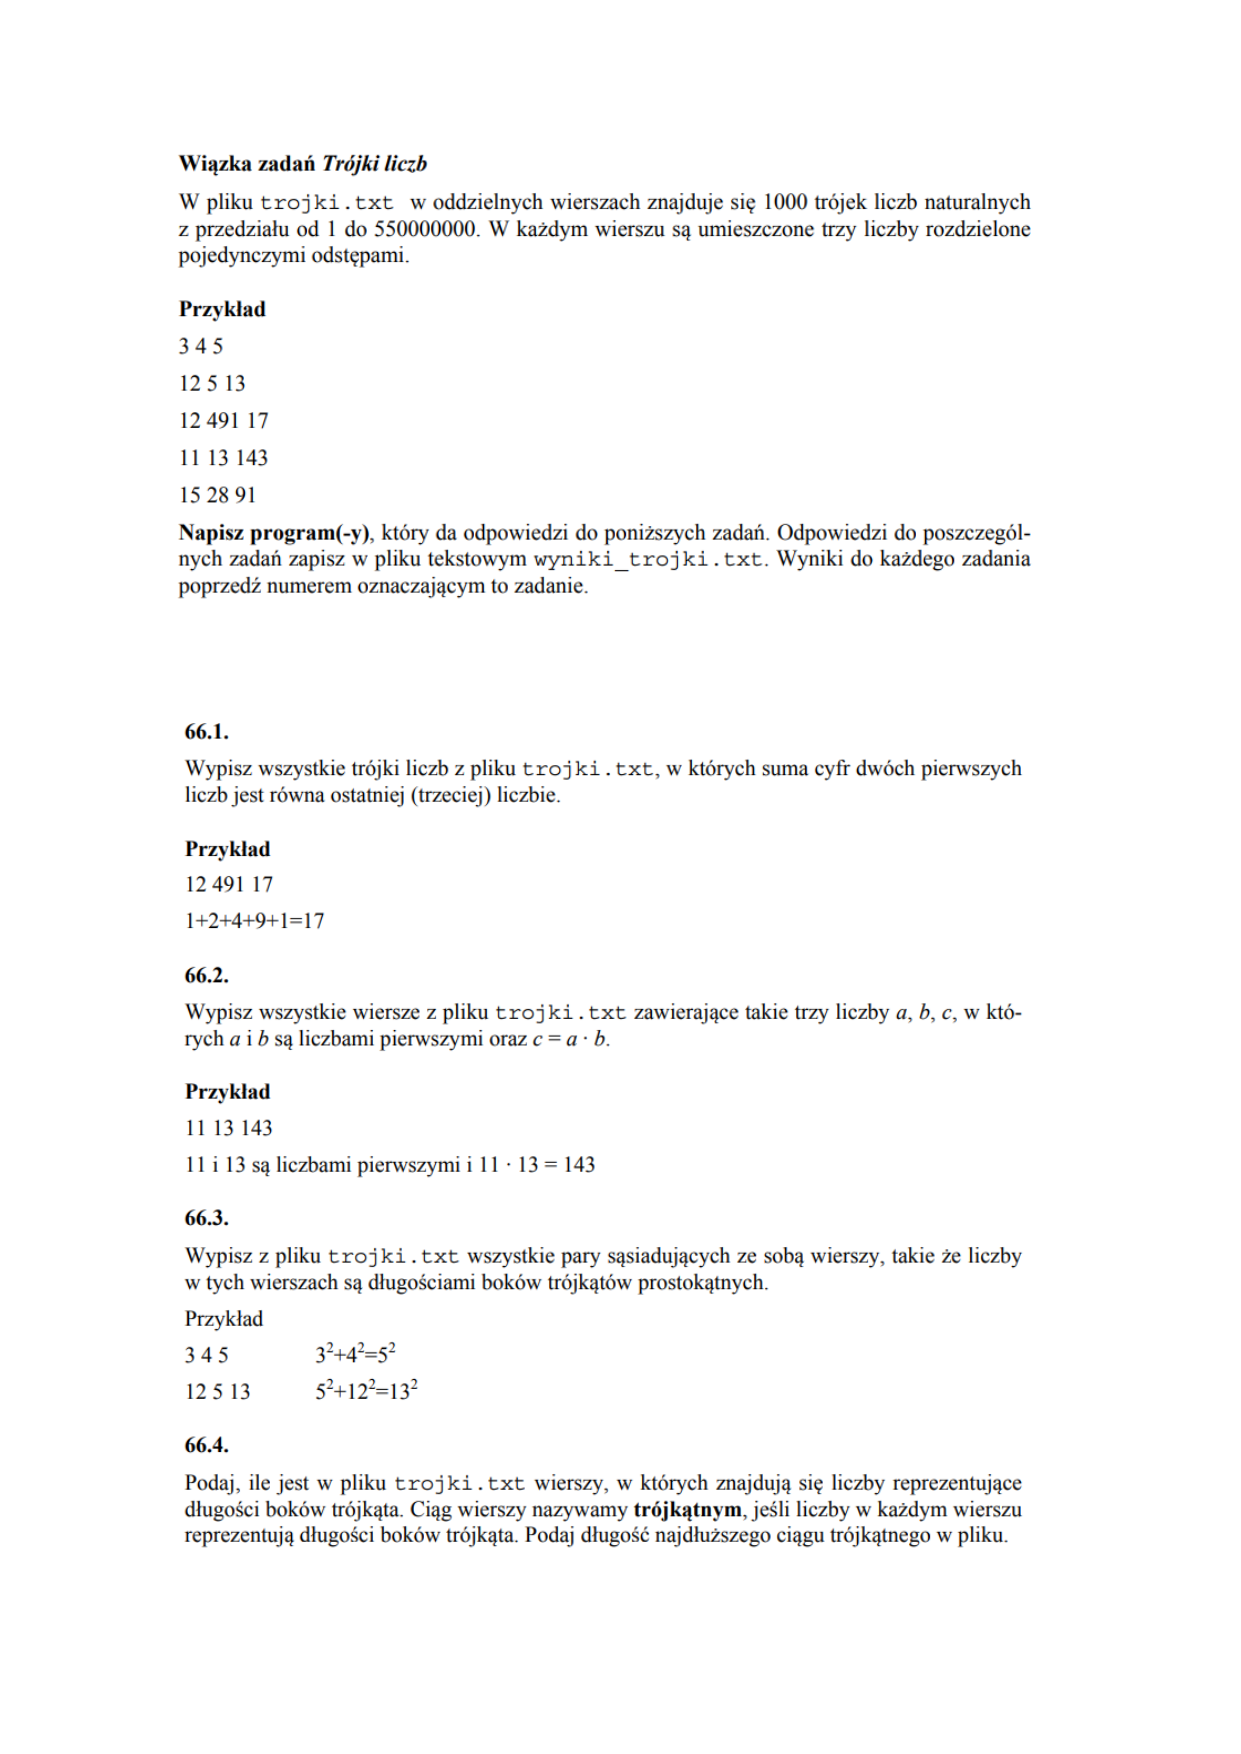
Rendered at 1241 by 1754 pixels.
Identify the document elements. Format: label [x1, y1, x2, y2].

picture [147, 701, 1093, 1564]
picture [147, 147, 1093, 683]
